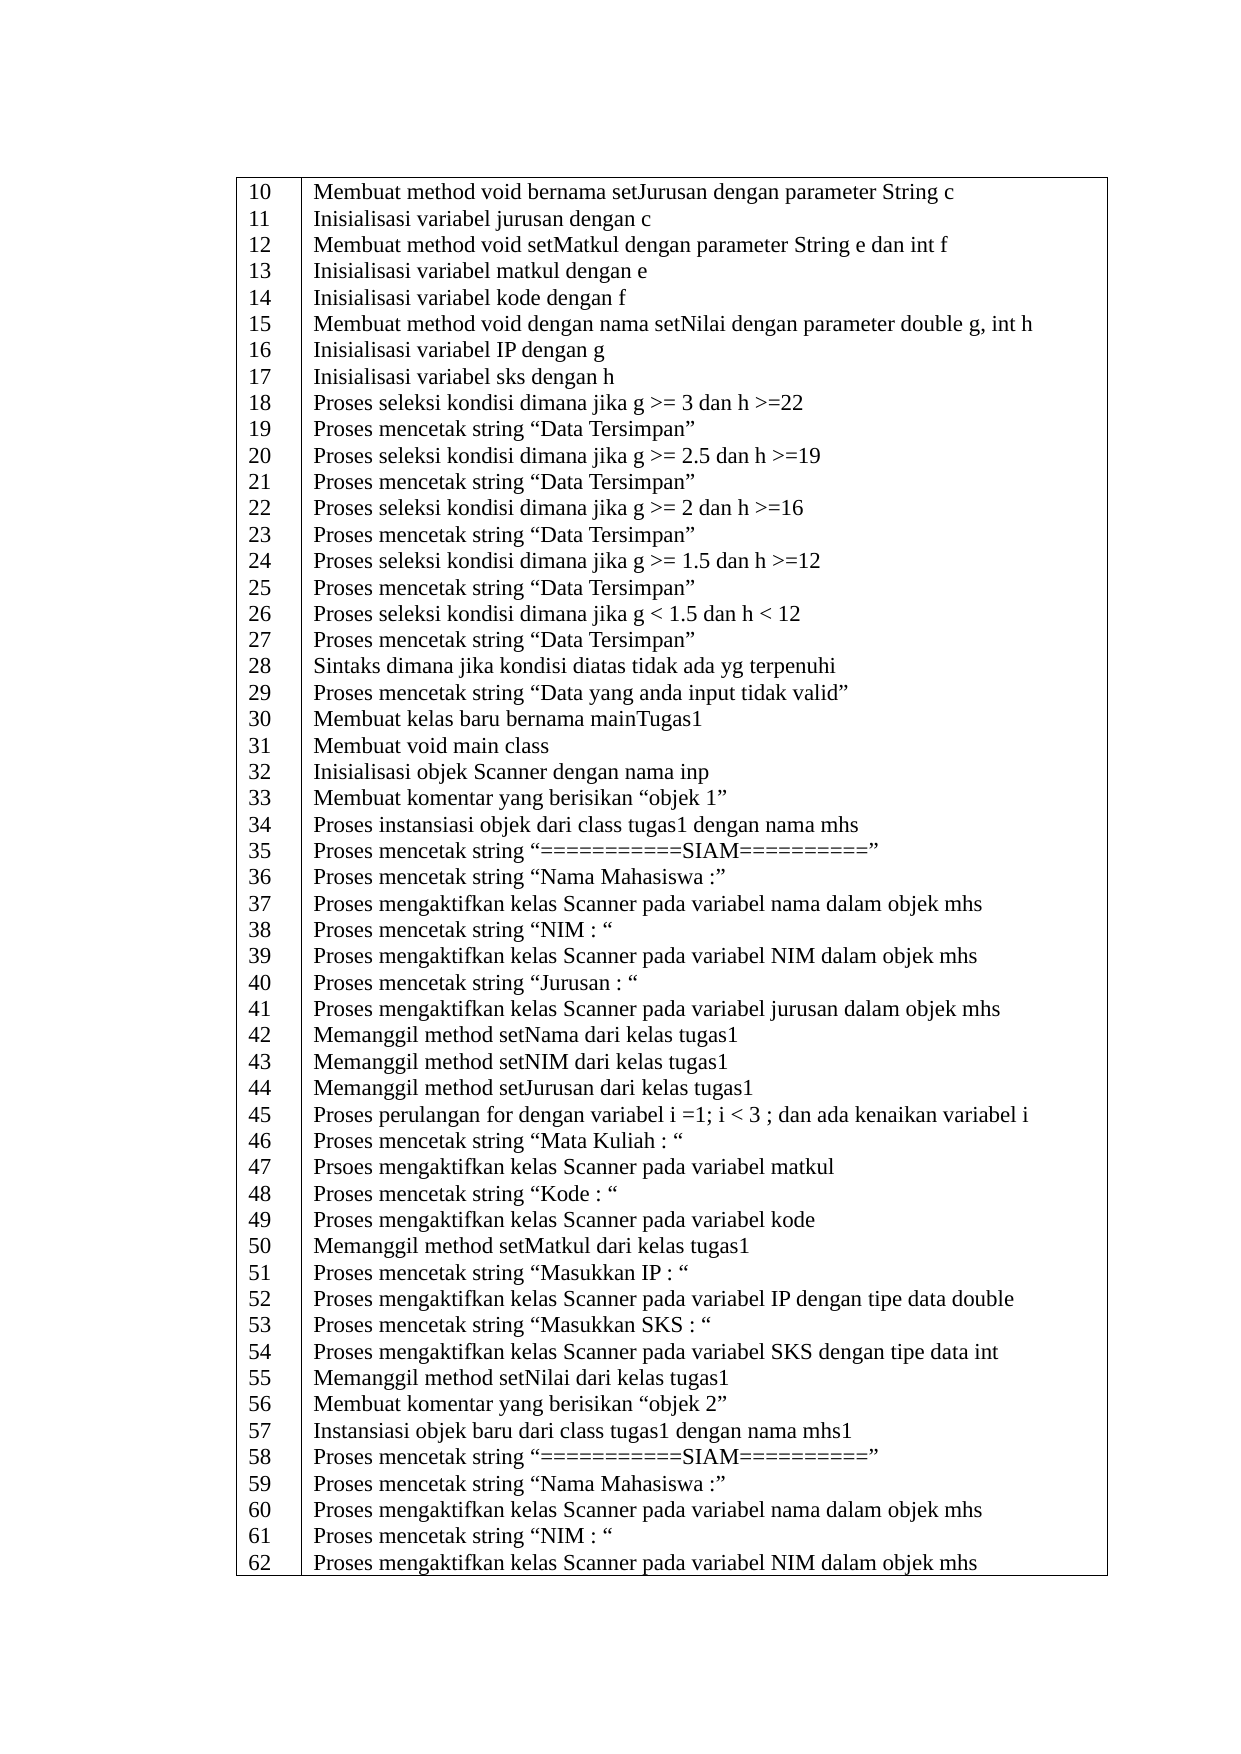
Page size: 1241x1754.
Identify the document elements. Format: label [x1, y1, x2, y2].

table_header [302, 178, 1107, 1575]
table_header [237, 178, 301, 1575]
